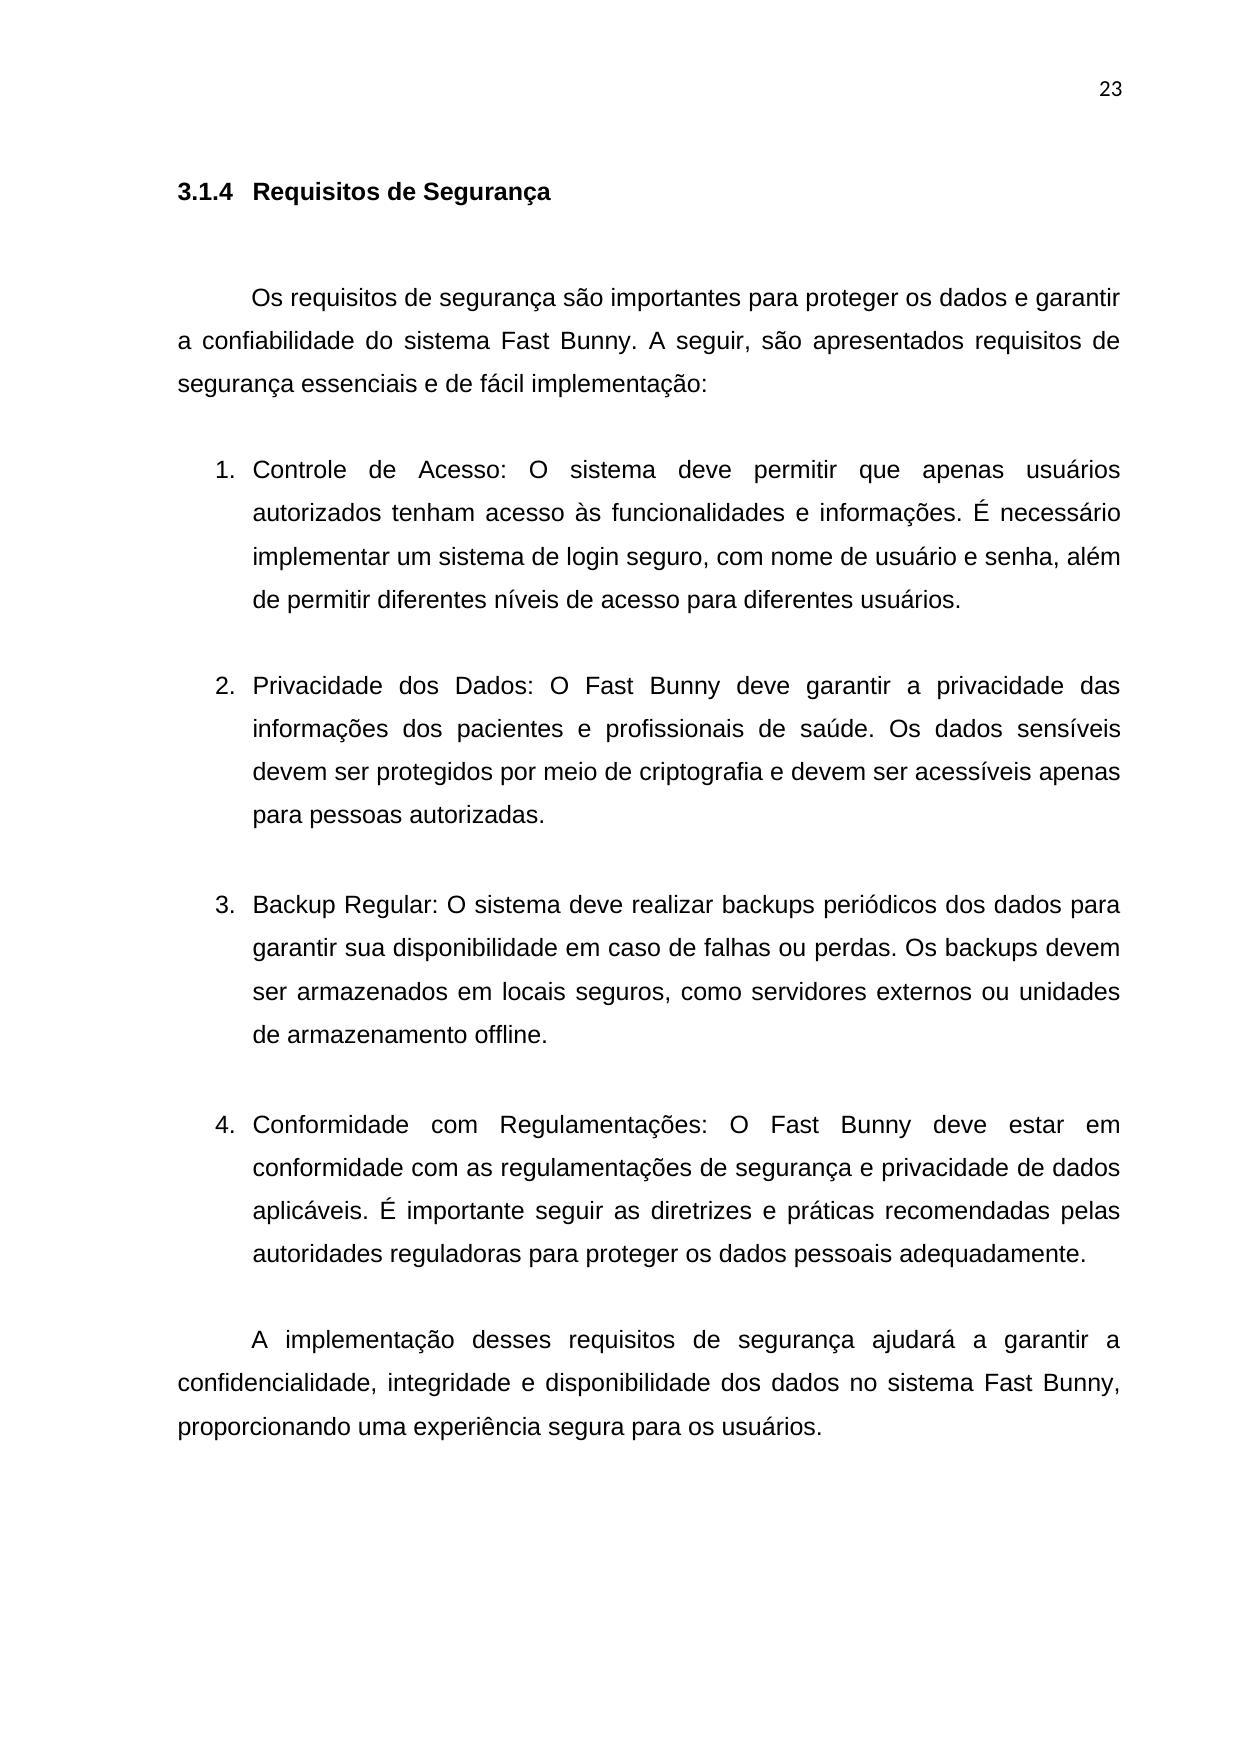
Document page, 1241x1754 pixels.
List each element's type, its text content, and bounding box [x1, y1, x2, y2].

list Conformidade com Regulamentações: O Fast Bunny deve estar em conformidade com as regulamentações de segurança e privacidade de dados aplicáveis. É importante seguir as diretrizes e práticas recomendadas pelas autoridades reguladoras para proteger os dados pessoais adequadamente. [215, 1110, 1122, 1268]
list Privacidade dos Dados: O Fast Bunny deve garantir a privacidade das informações dos pacientes e profissionais de saúde. Os dados sensíveis devem ser protegidos por meio de criptografia e devem ser acessíveis apenas para pessoas autorizadas. [215, 671, 1122, 829]
text Os requisitos de segurança são importantes para proteger os dados e garantir a confiabilidade do sistema Fast Bunny. A seguir, são apresentados requisitos de segurança essenciais e de fácil implementação: [177, 283, 1122, 398]
list Backup Regular: O sistema deve realizar backups periódicos dos dados para garantir sua disponibilidade em caso de falhas ou perdas. Os backups devem ser armazenados em locais seguros, como servidores externos ou unidades de armazenamento offline. [215, 890, 1122, 1048]
subtitle Requisitos de Segurança [177, 177, 1122, 206]
text A implementação desses requisitos de segurança ajudará a garantir a confidencialidade, integridade e disponibilidade dos dados no sistema Fast Bunny, proporcionando uma experiência segura para os usuários. [177, 1325, 1122, 1440]
list Controle de Acesso: O sistema deve permitir que apenas usuários autorizados tenham acesso às funcionalidades e informações. É necessário implementar um sistema de login seguro, com nome de usuário e senha, além de permitir diferentes níveis de acesso para diferentes usuários. [215, 455, 1122, 613]
